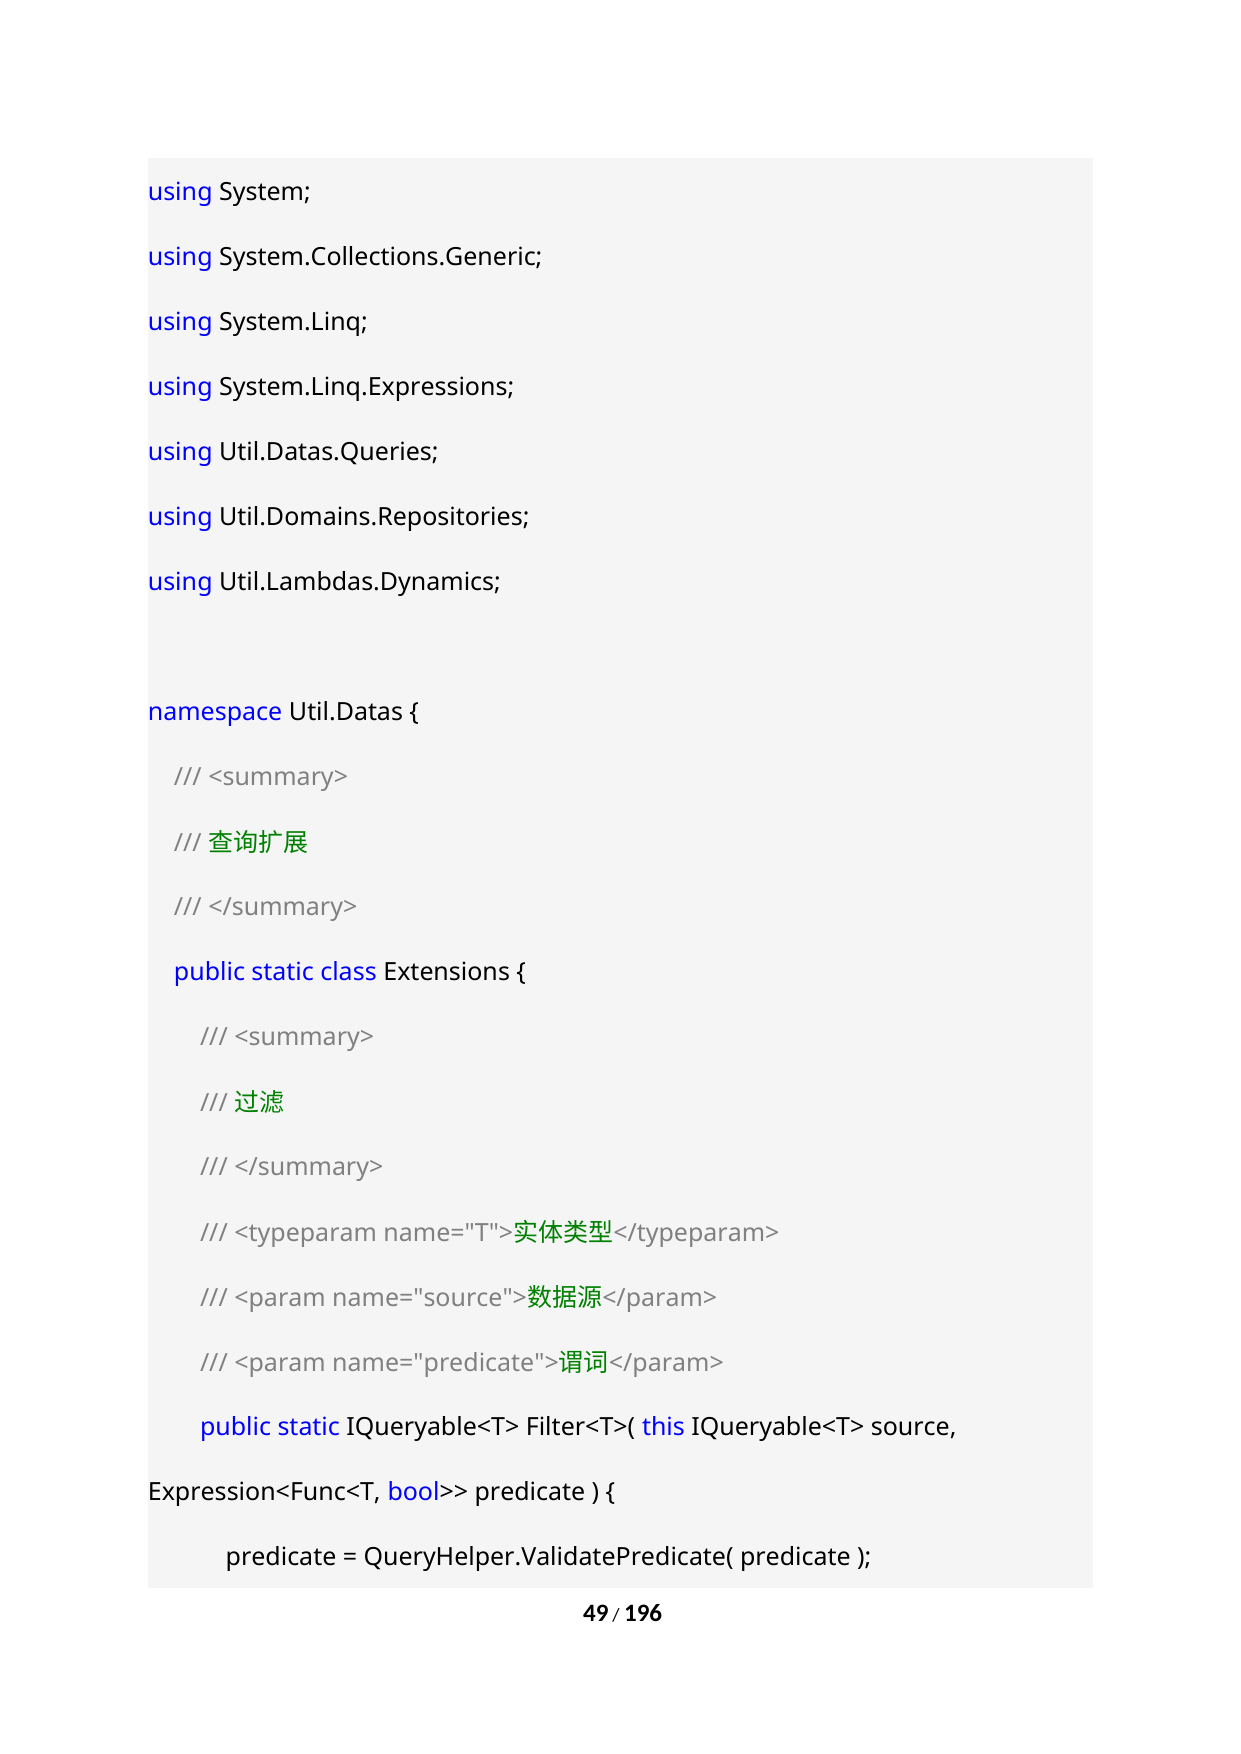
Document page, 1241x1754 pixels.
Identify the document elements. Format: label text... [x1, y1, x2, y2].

text using Util.Datas.Queries; [148, 418, 1093, 483]
text /// <param name="source">数据源</param> [148, 1263, 1093, 1328]
text using System; [148, 158, 1093, 223]
text /// <param name="predicate">谓词</param> [148, 1328, 1093, 1393]
text using System.Linq; [148, 288, 1093, 353]
text /// <summary> [148, 1003, 1093, 1068]
text using System.Linq.Expressions; [148, 353, 1093, 418]
text using Util.Lambdas.Dynamics; [148, 548, 1093, 613]
text /// </summary> [148, 873, 1093, 938]
text namespace Util.Datas { [148, 678, 1093, 743]
text using Util.Domains.Repositories; [148, 483, 1093, 548]
text /// <typeparam name="T">实体类型</typeparam> [148, 1198, 1093, 1263]
text /// 过滤 [148, 1068, 1093, 1133]
text /// 查询扩展 [148, 808, 1093, 873]
text public static class Extensions { [148, 938, 1093, 1003]
text /// </summary> [148, 1133, 1093, 1198]
text /// <summary> [148, 743, 1093, 808]
text using System.Collections.Generic; [148, 223, 1093, 288]
text public static IQueryable<T> Filter<T>( this IQueryable<T> source, Expression<Func<T, bool>> predicate ) { [148, 1393, 1093, 1523]
text predicate = QueryHelper.ValidatePredicate( predicate ); [148, 1523, 1093, 1588]
